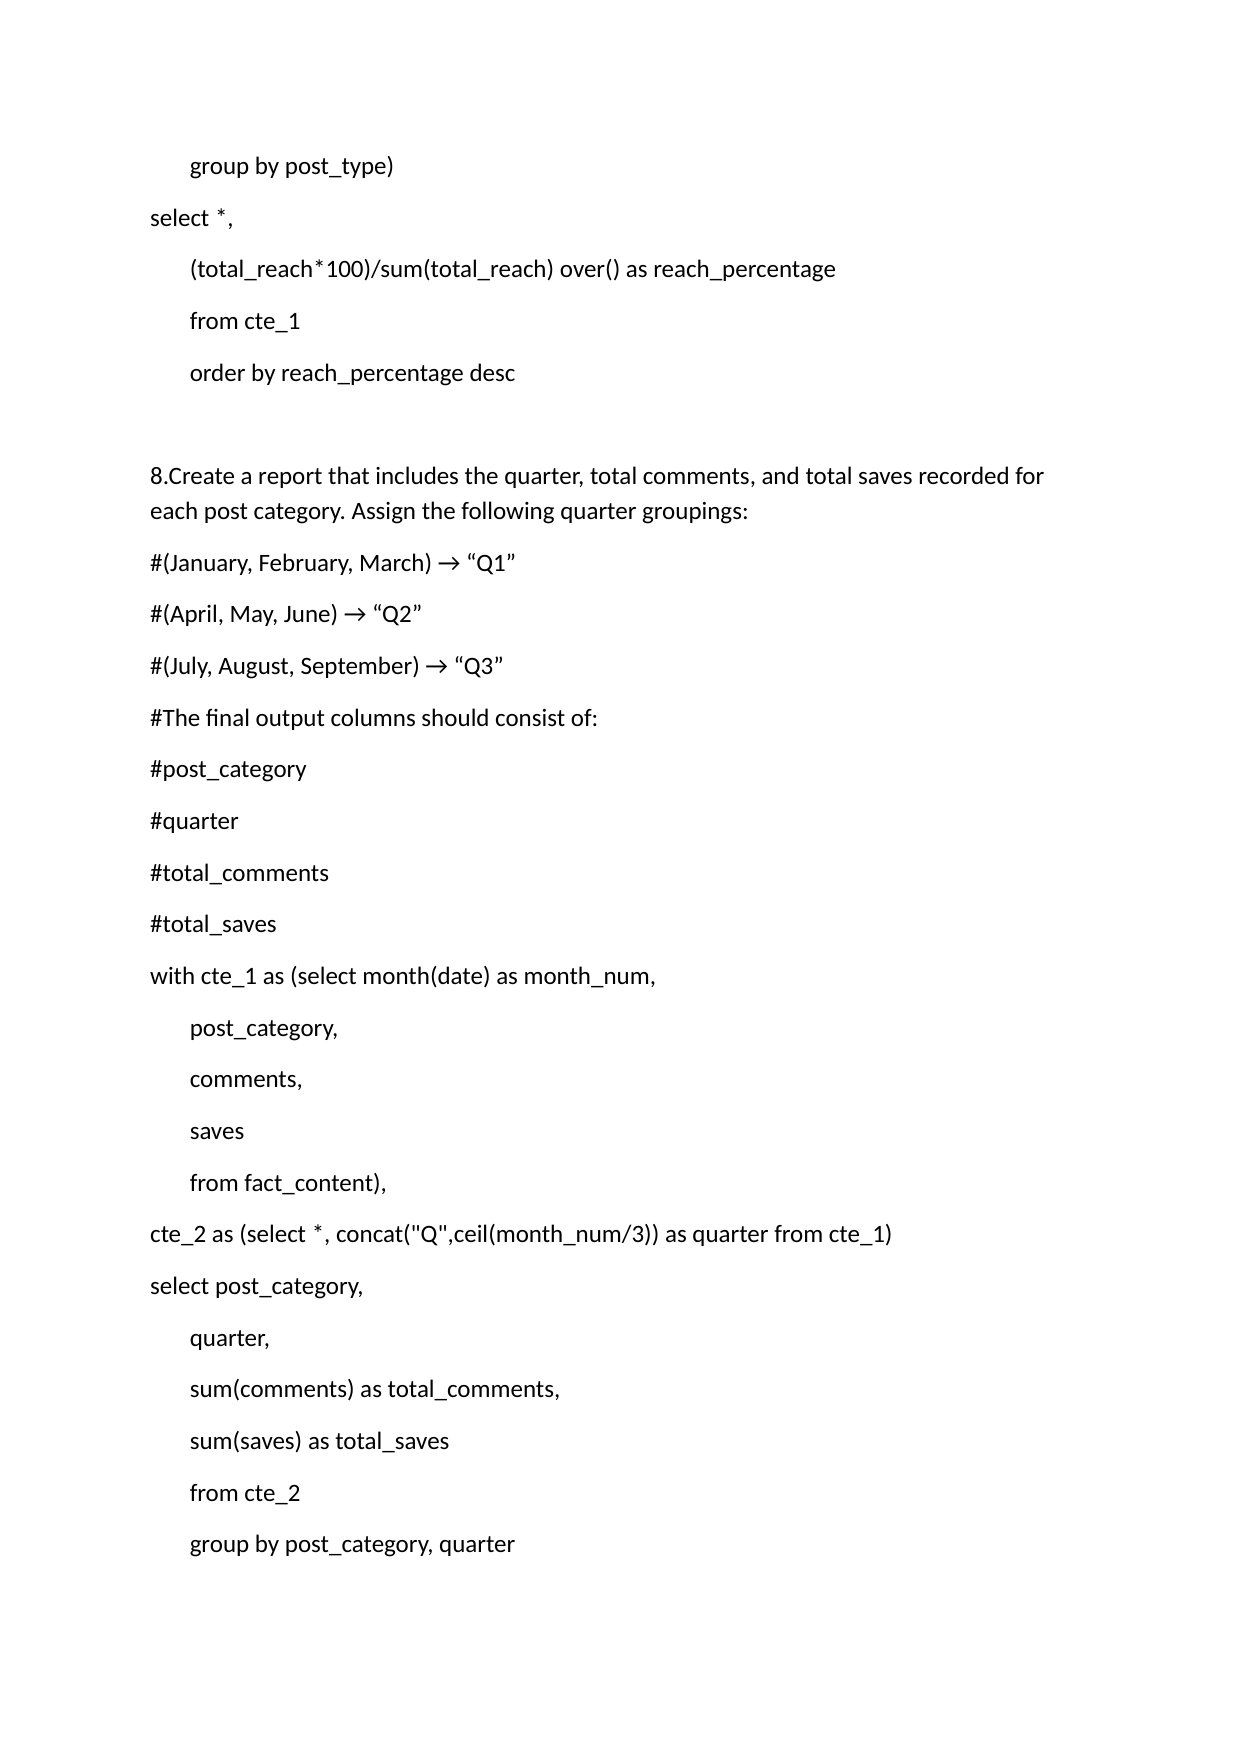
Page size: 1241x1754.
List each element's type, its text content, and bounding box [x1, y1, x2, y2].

text quarter, [150, 1322, 1090, 1352]
text from fact_content), [150, 1167, 1090, 1197]
text group by post_type) [150, 150, 1090, 181]
text sum(saves) as total_saves [150, 1425, 1090, 1456]
text group by post_category, quarter [150, 1528, 1090, 1559]
text 8.Create a report that includes the quarter, total comments, and total saves recorded for each post category. Assign the following quarter groupings: [150, 460, 1090, 526]
text (total_reach*100)/sum(total_reach) over() as reach_percentage [150, 253, 1090, 284]
text #total_comments [150, 857, 1090, 887]
text comments, [150, 1063, 1090, 1094]
text from cte_2 [150, 1477, 1090, 1507]
text from cte_1 [150, 305, 1090, 336]
text #post_category [150, 753, 1090, 784]
text #(April, May, June) → “Q2” [150, 598, 1090, 629]
text post_category, [150, 1012, 1090, 1042]
text cte_2 as (select *, concat("Q",ceil(month_num/3)) as quarter from cte_1) [150, 1218, 1090, 1249]
text sum(comments) as total_comments, [150, 1373, 1090, 1404]
text #total_saves [150, 908, 1090, 939]
text with cte_1 as (select month(date) as month_num, [150, 960, 1090, 991]
text saves [150, 1115, 1090, 1146]
text #(January, February, March) → “Q1” [150, 547, 1090, 577]
text select *, [150, 202, 1090, 232]
text #(July, August, September) → “Q3” [150, 650, 1090, 681]
text #quarter [150, 805, 1090, 836]
text select post_category, [150, 1270, 1090, 1301]
text #The final output columns should consist of: [150, 702, 1090, 732]
text order by reach_percentage desc [150, 357, 1090, 387]
